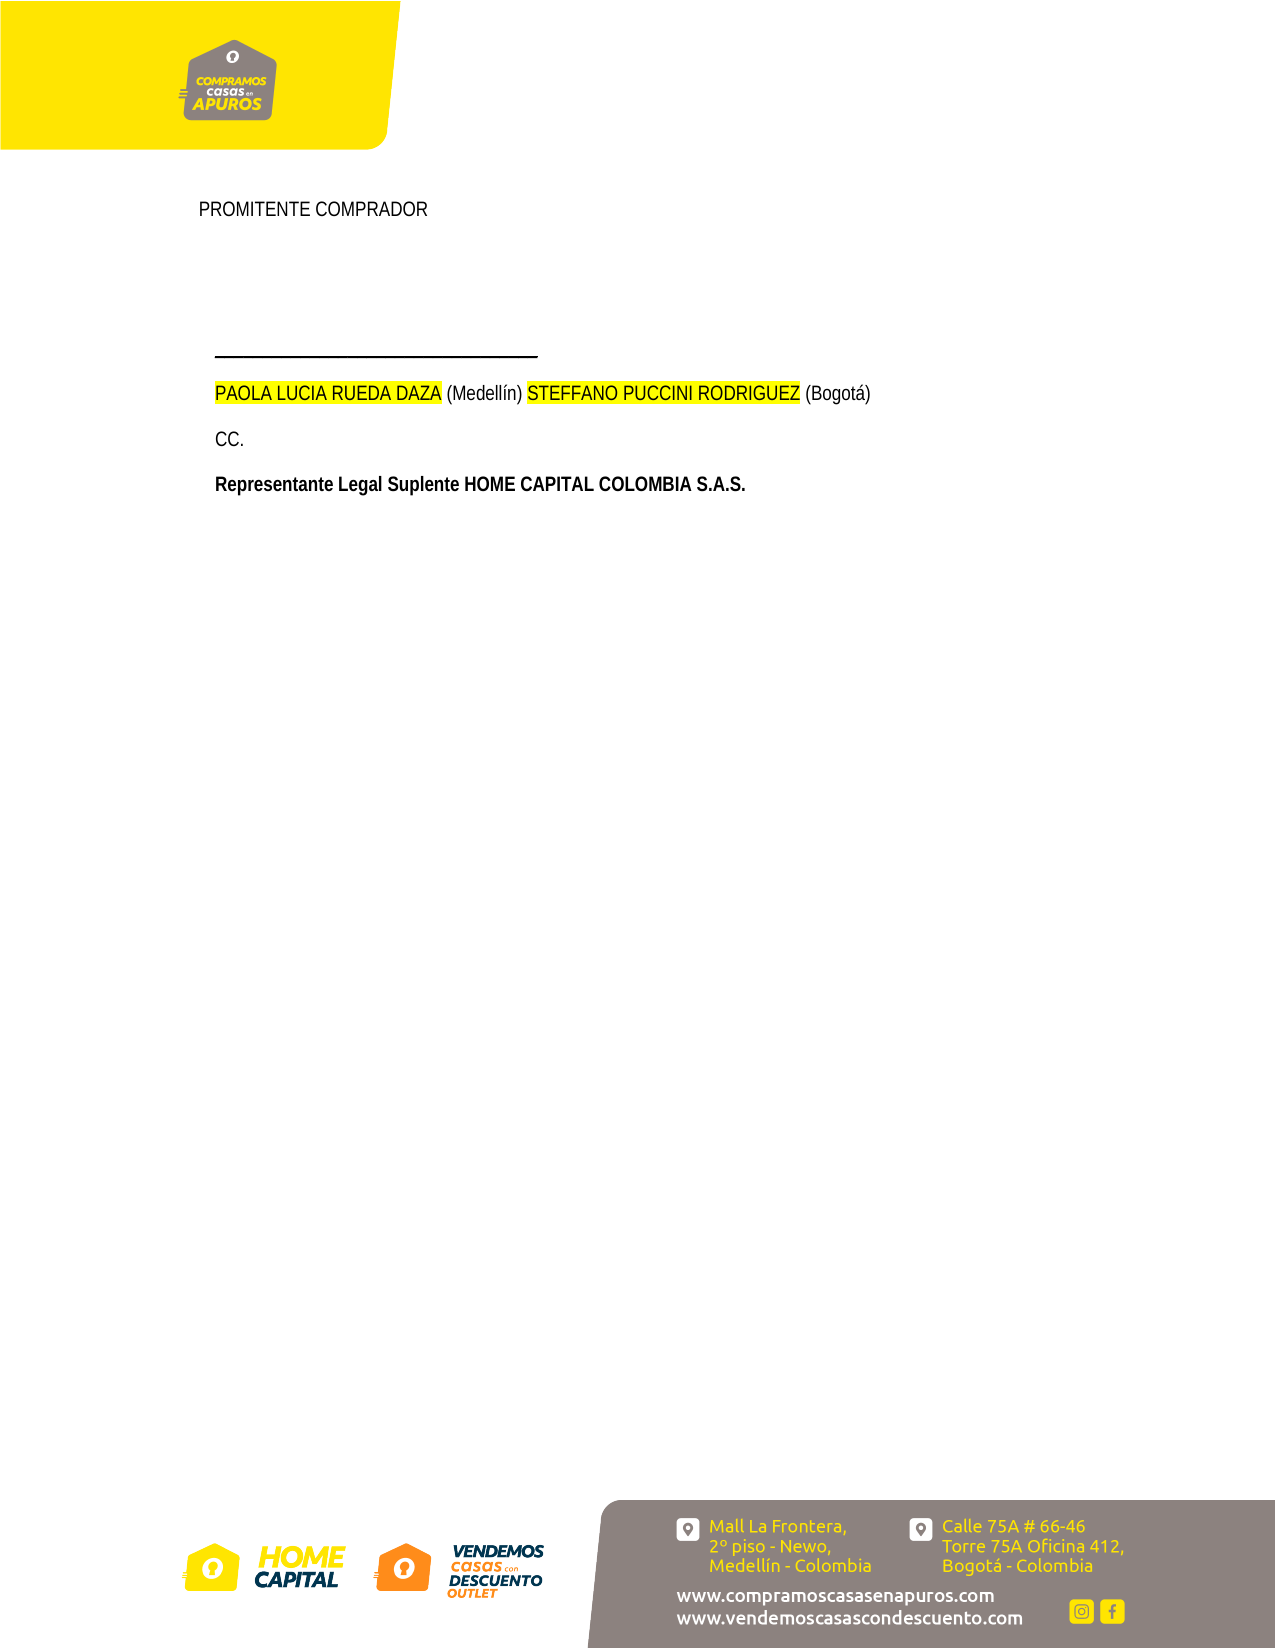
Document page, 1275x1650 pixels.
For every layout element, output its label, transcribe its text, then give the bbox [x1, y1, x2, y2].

text __________________________________ [215, 331, 1135, 360]
picture [0, 1500, 1275, 1648]
text PAOLA LUCIA RUEDA DAZA (Medellín) STEFFANO PUCCINI RODRIGUEZ (Bogotá) [215, 377, 1135, 406]
picture [0, 1, 1275, 150]
text CC. [215, 423, 1135, 452]
text PROMITENTE COMPRADOR [177, 193, 1135, 223]
text Representante Legal Suplente HOME CAPITAL COLOMBIA S.A.S. [215, 468, 1135, 498]
